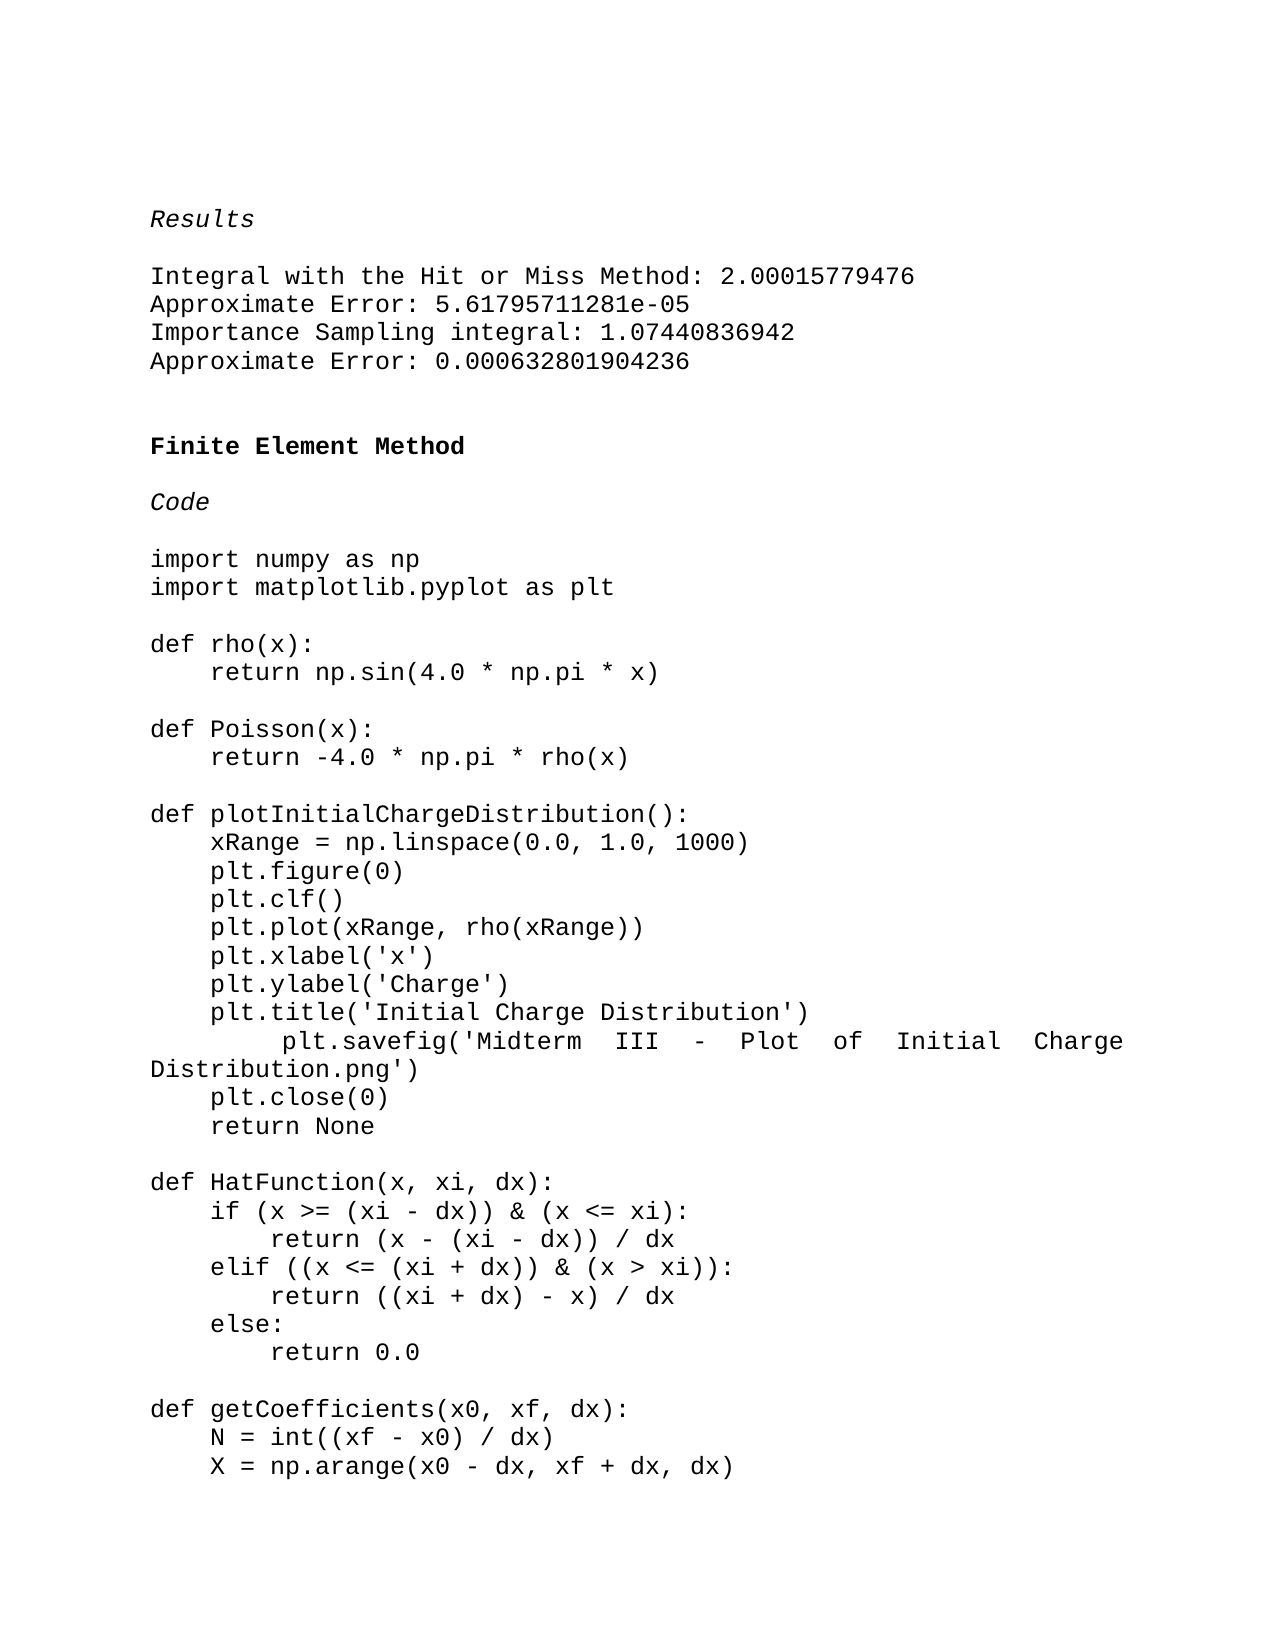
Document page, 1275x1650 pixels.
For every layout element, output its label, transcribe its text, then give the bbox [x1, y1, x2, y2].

text if (x >= (xi - dx)) & (x <= xi): [150, 1198, 1125, 1227]
text def rho(x): [150, 632, 1125, 660]
text plt.figure(0) [150, 858, 1125, 887]
text return None [150, 1113, 1125, 1142]
text Approximate Error: 0.000632801904236 [150, 348, 1125, 377]
text Code [150, 490, 1125, 518]
text Integral with the Hit or Miss Method: 2.00015779476 [150, 263, 1125, 292]
text def plotInitialChargeDistribution(): [150, 802, 1125, 830]
text N = int((xf - x0) / dx) [150, 1425, 1125, 1453]
text return ((xi + dx) - x) / dx [150, 1283, 1125, 1312]
text Finite Element Method [150, 433, 1125, 462]
text def Poisson(x): [150, 717, 1125, 745]
text def HatFunction(x, xi, dx): [150, 1170, 1125, 1198]
text plt.xlabel('x') [150, 943, 1125, 972]
text def getCoefficients(x0, xf, dx): [150, 1397, 1125, 1425]
text import numpy as np [150, 547, 1125, 575]
text Results [150, 207, 1125, 235]
text Approximate Error: 5.61795711281e-05 [150, 292, 1125, 320]
text elif ((x <= (xi + dx)) & (x > xi)): [150, 1255, 1125, 1283]
text plt.ylabel('Charge') [150, 972, 1125, 1000]
text return np.sin(4.0 * np.pi * x) [150, 660, 1125, 688]
text return (x - (xi - dx)) / dx [150, 1227, 1125, 1255]
text plt.clf() [150, 887, 1125, 915]
text return -4.0 * np.pi * rho(x) [150, 745, 1125, 773]
text Importance Sampling integral: 1.07440836942 [150, 320, 1125, 348]
text X = np.arange(x0 - dx, xf + dx, dx) [150, 1453, 1125, 1482]
text return 0.0 [150, 1340, 1125, 1368]
text plt.savefig('Midterm III - Plot of Initial Charge Distribution.png') [150, 1028, 1125, 1085]
text xRange = np.linspace(0.0, 1.0, 1000) [150, 830, 1125, 858]
text plt.plot(xRange, rho(xRange)) [150, 915, 1125, 943]
text plt.title('Initial Charge Distribution') [150, 1000, 1125, 1028]
text plt.close(0) [150, 1085, 1125, 1113]
text else: [150, 1312, 1125, 1340]
text import matplotlib.pyplot as plt [150, 575, 1125, 603]
